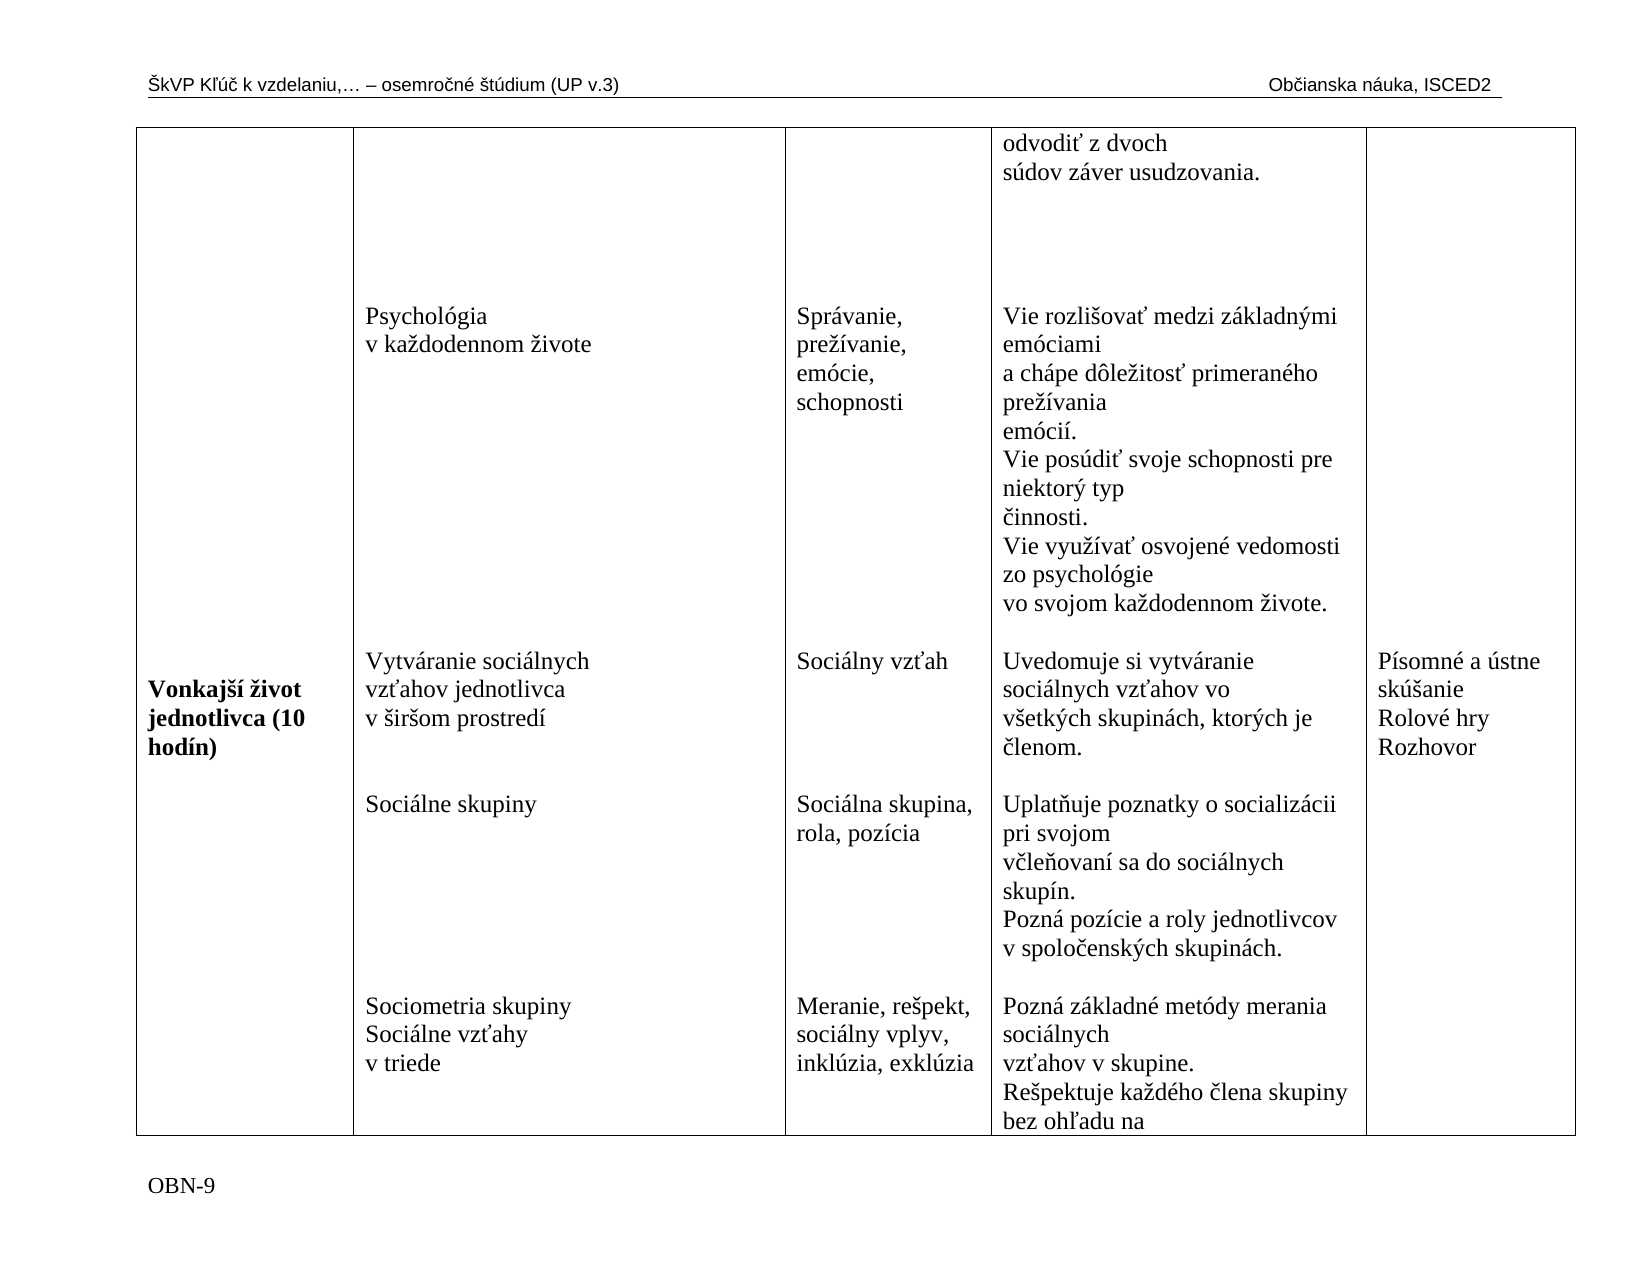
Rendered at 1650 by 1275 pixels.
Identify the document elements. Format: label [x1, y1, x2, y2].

table_cell [1367, 128, 1575, 1134]
table_cell [992, 128, 1366, 1134]
table_cell [354, 128, 785, 1134]
table_cell [786, 128, 991, 1134]
table_cell [137, 128, 353, 1134]
